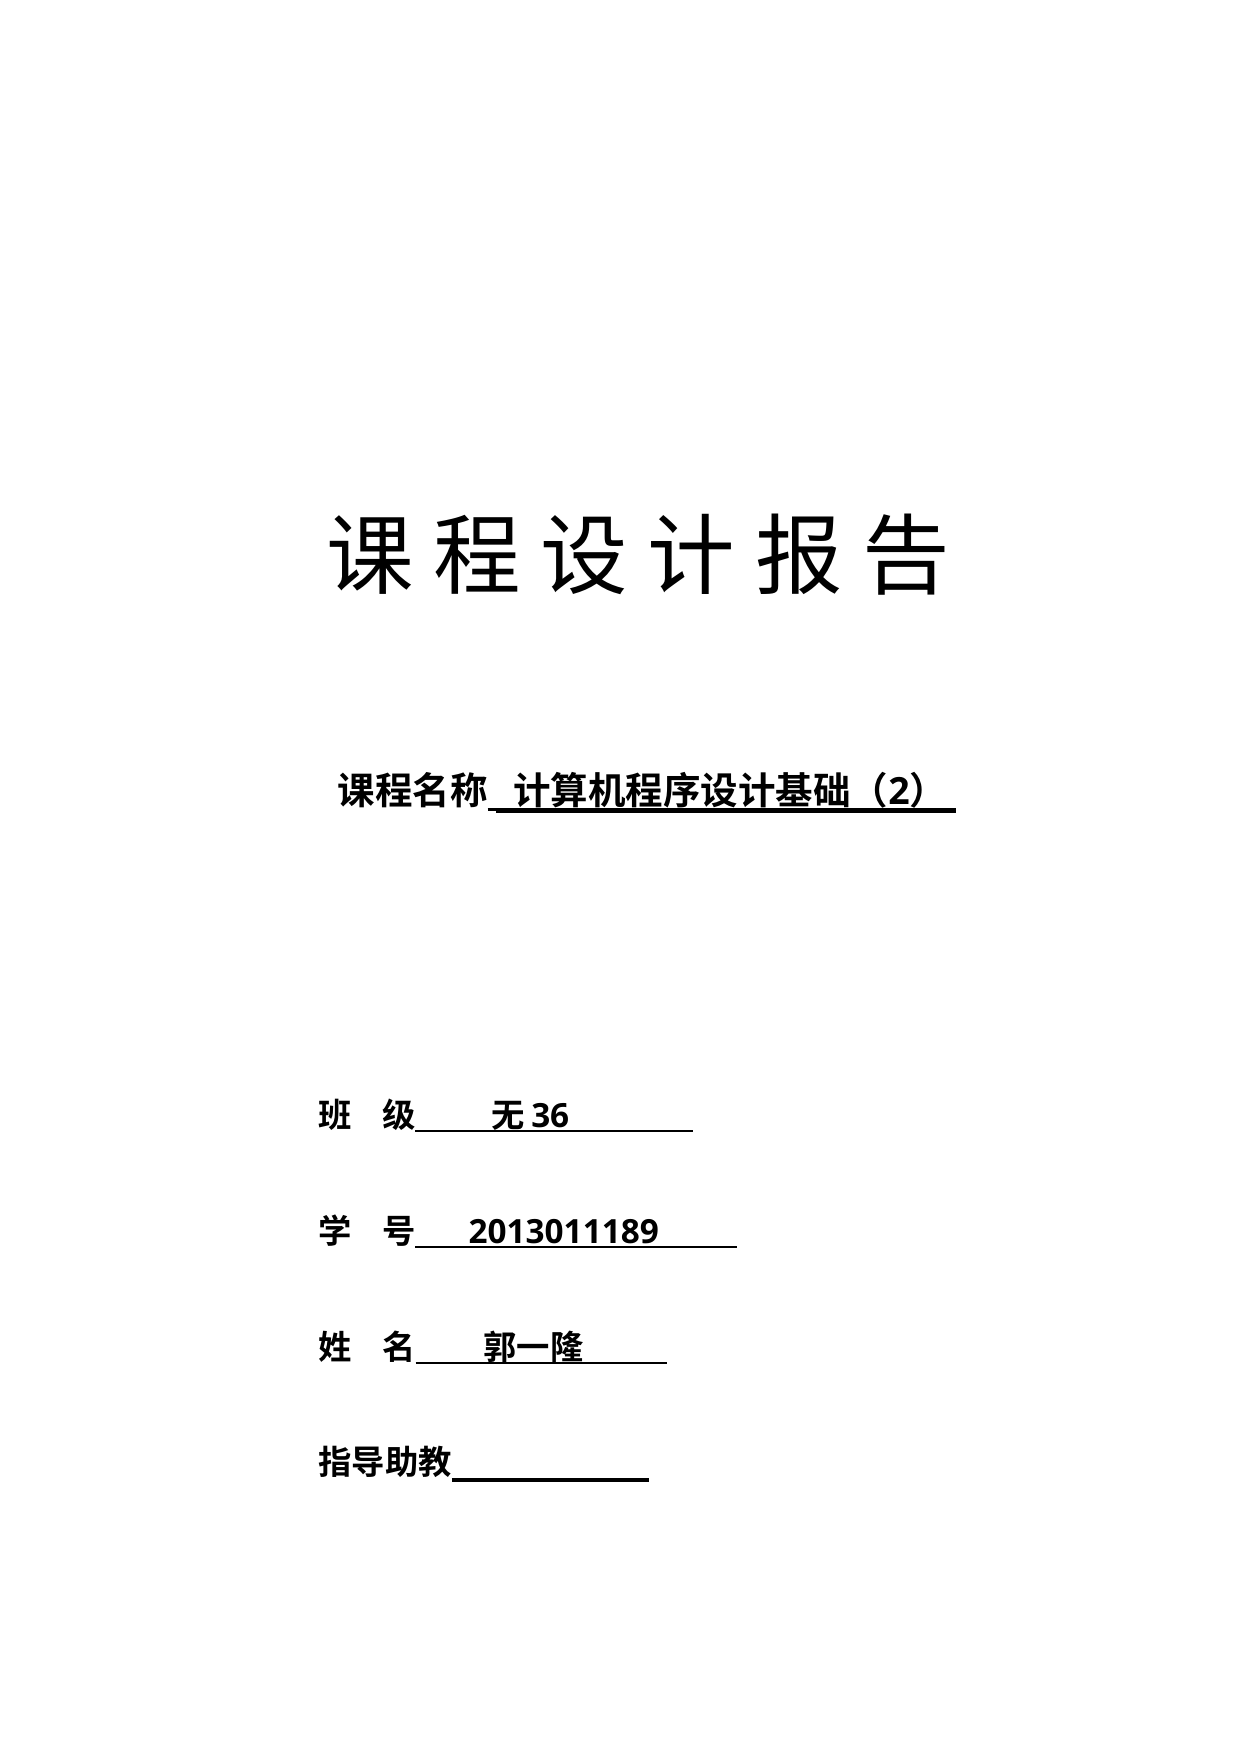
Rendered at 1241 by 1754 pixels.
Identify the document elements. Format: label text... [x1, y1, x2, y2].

text 班 级 无36 [165, 1067, 1110, 1159]
text 学 号 2013011189 [165, 1183, 1110, 1274]
text 指导助教 [165, 1414, 953, 1506]
text 课程名称 计算机程序设计基础（2） [165, 743, 1110, 834]
text 课 程 设 计 报 告 [165, 481, 1110, 618]
text 姓 名 郭一隆 [165, 1299, 1110, 1390]
